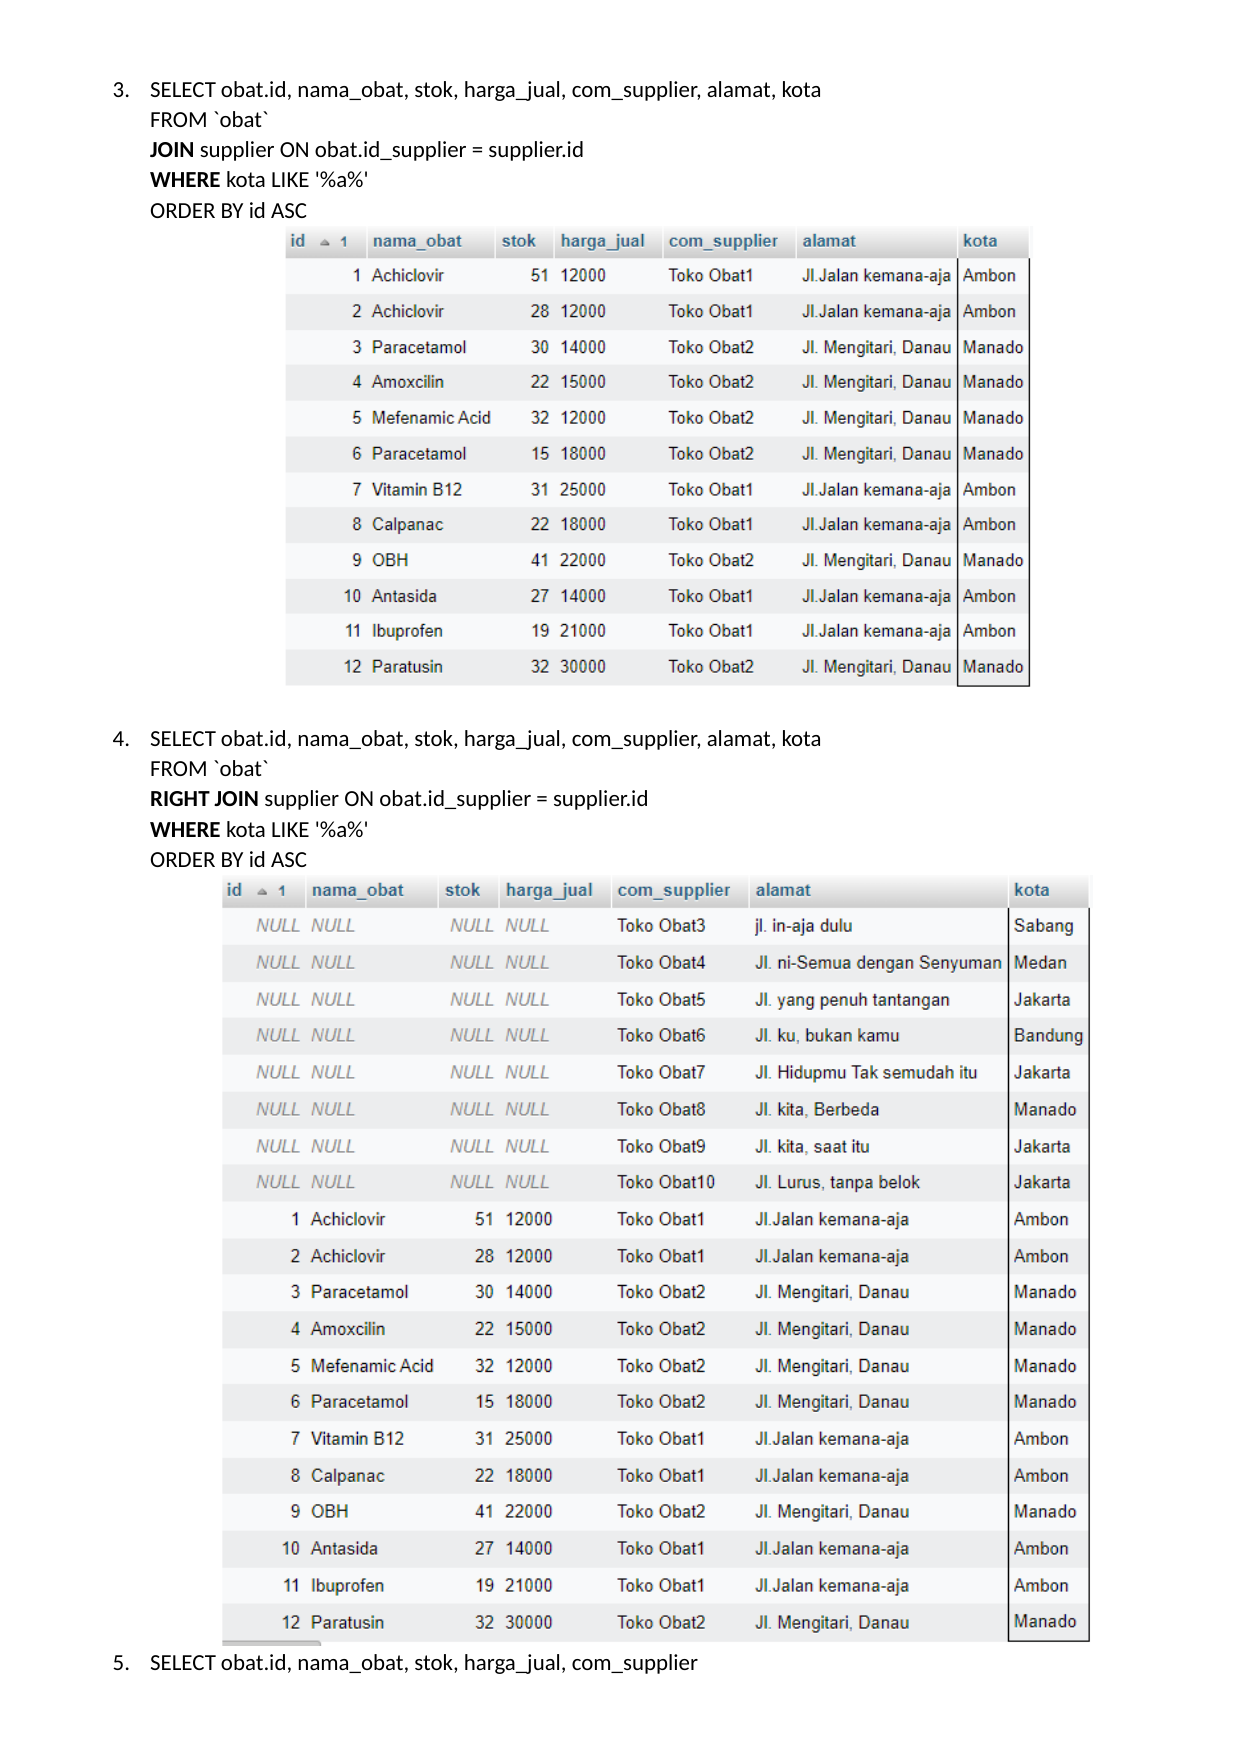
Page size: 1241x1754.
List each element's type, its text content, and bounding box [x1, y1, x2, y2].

list WHERE kota LIKE '%a%' [150, 166, 1165, 194]
list WHERE kota LIKE '%a%' [150, 815, 1165, 843]
list JOIN supplier ON obat.id_supplier = supplier.id [150, 135, 1165, 163]
list SELECT obat.id, nama_obat, stok, harga_jual, com_supplier, alamat, kota [112, 724, 1165, 752]
list ORDER BY id ASC [150, 196, 1165, 224]
picture [282, 226, 1034, 692]
list RIGHT JOIN supplier ON obat.id_supplier = supplier.id [150, 784, 1165, 812]
list ORDER BY id ASC [150, 845, 1165, 873]
list SELECT obat.id, nama_obat, stok, harga_jual, com_supplier [112, 1648, 1165, 1676]
list SELECT obat.id, nama_obat, stok, harga_jual, com_supplier, alamat, kota [112, 75, 1165, 103]
list FROM `obat` [150, 754, 1165, 782]
list FROM `obat` [150, 105, 1165, 133]
picture [222, 875, 1093, 1646]
